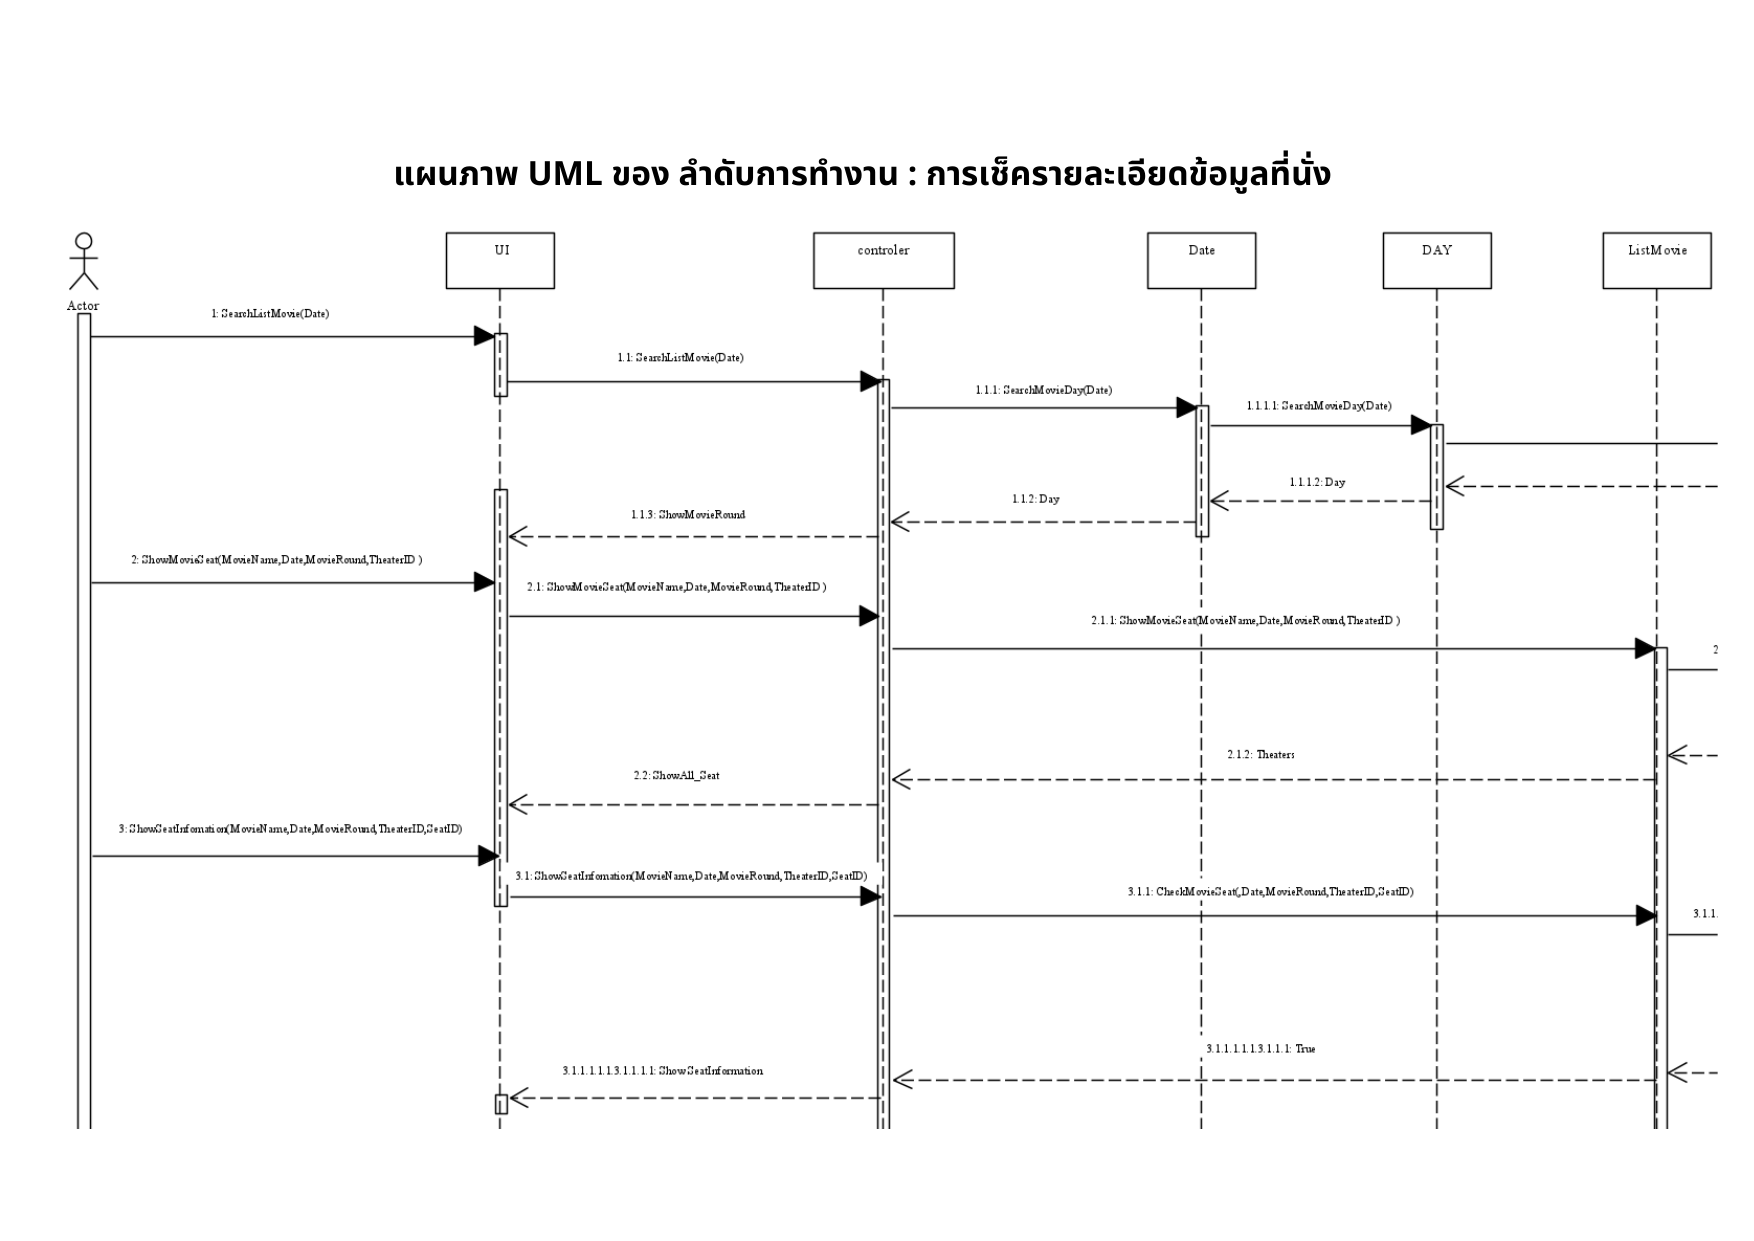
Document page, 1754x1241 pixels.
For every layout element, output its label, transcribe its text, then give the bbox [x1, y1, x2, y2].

picture [44, 221, 1718, 1129]
text แผนภาพ UML ของ ลำดับการทำงาน : การเช็ครายละเอียดข้อมูลที่นั่ง [44, 150, 1680, 201]
